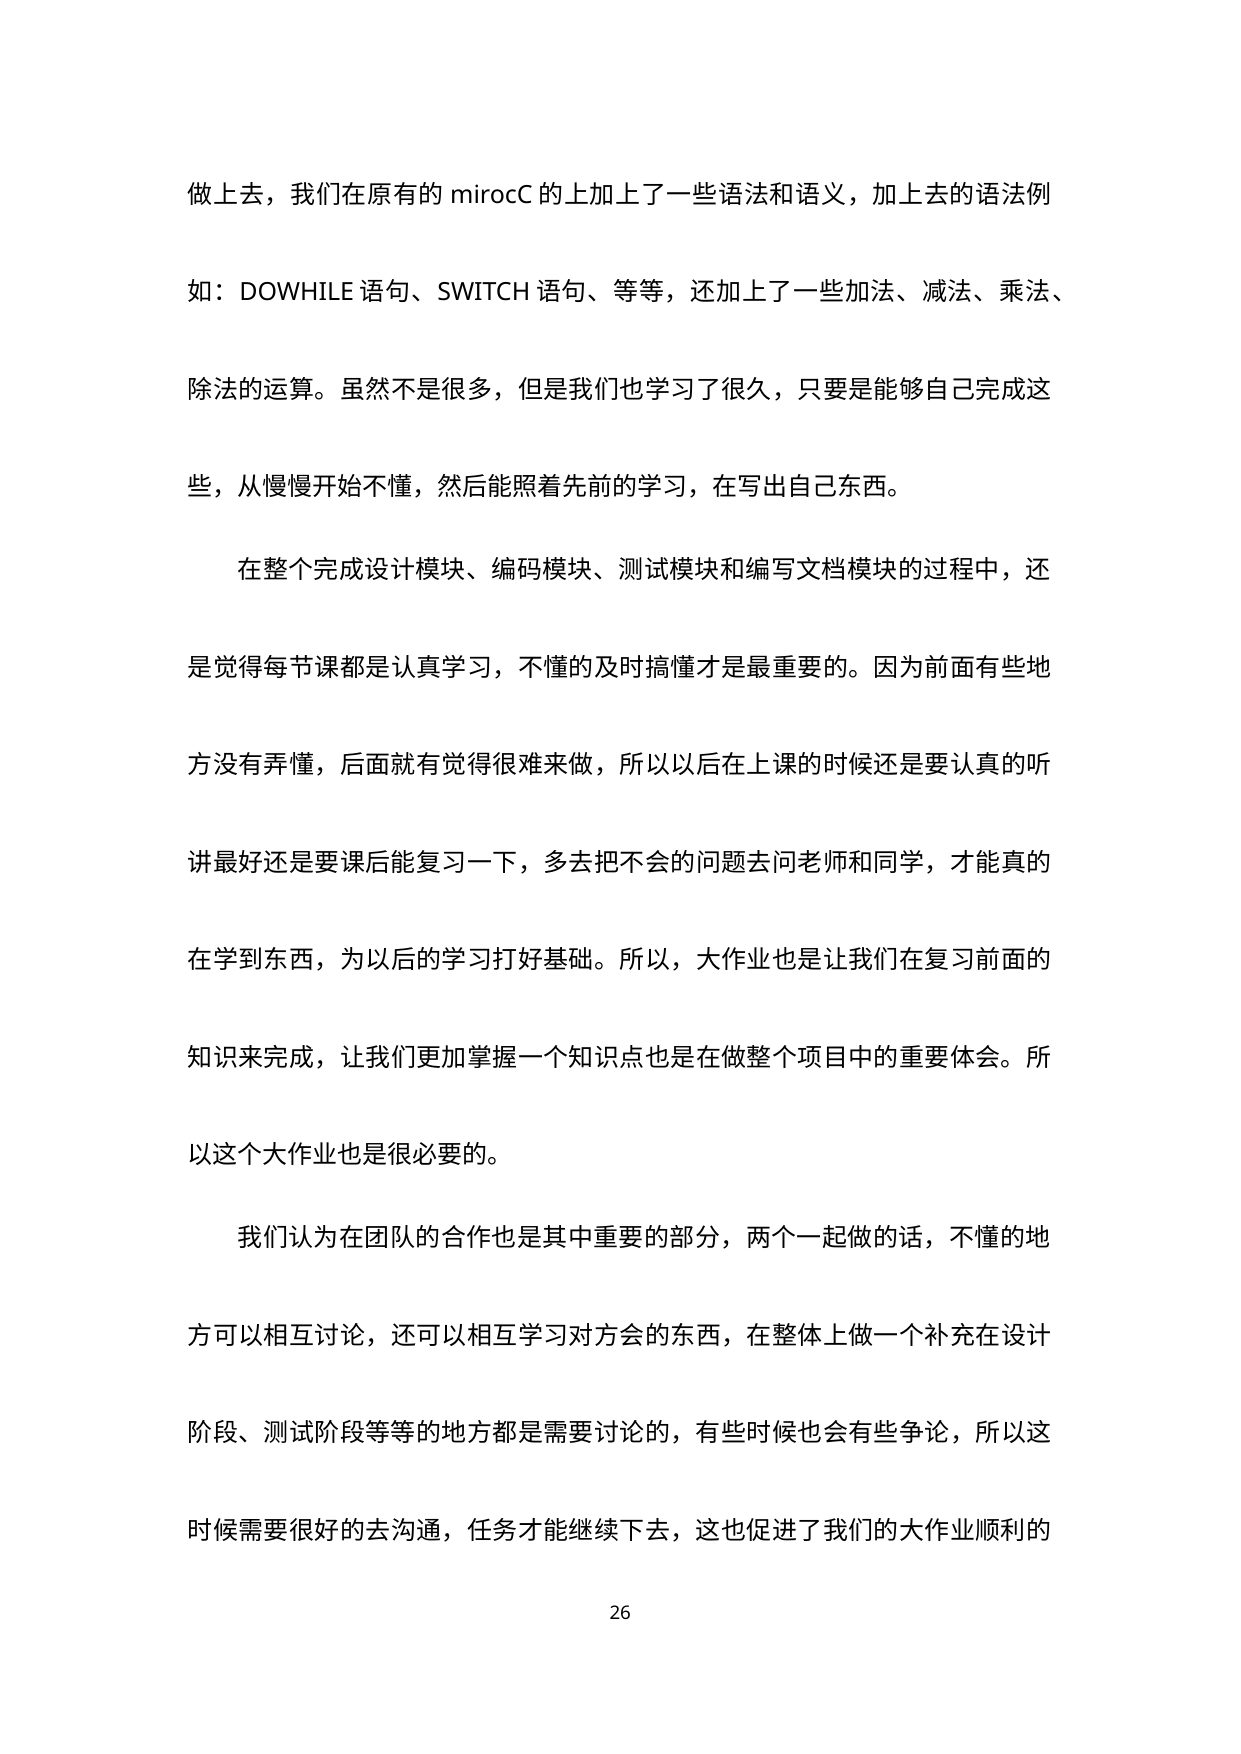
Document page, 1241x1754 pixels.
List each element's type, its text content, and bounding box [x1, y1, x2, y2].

text 在整个完成设计模块、编码模块、测试模块和编写文档模块的过程中，还是觉得每节课都是认真学习，不懂的及时搞懂才是最重要的。因为前面有些地方没有弄懂，后面就有觉得很难来做，所以以后在上课的时候还是要认真的听讲最好还是要课后能复习一下，多去把不会的问题去问老师和同学，才能真的在学到东西，为以后的学习打好基础。所以，大作业也是让我们在复习前面的知识来完成，让我们更加掌握一个知识点也是在做整个项目中的重要体会。所以这个大作业也是很必要的。 [187, 535, 1053, 1185]
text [187, 1203, 1053, 1561]
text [187, 160, 1053, 517]
